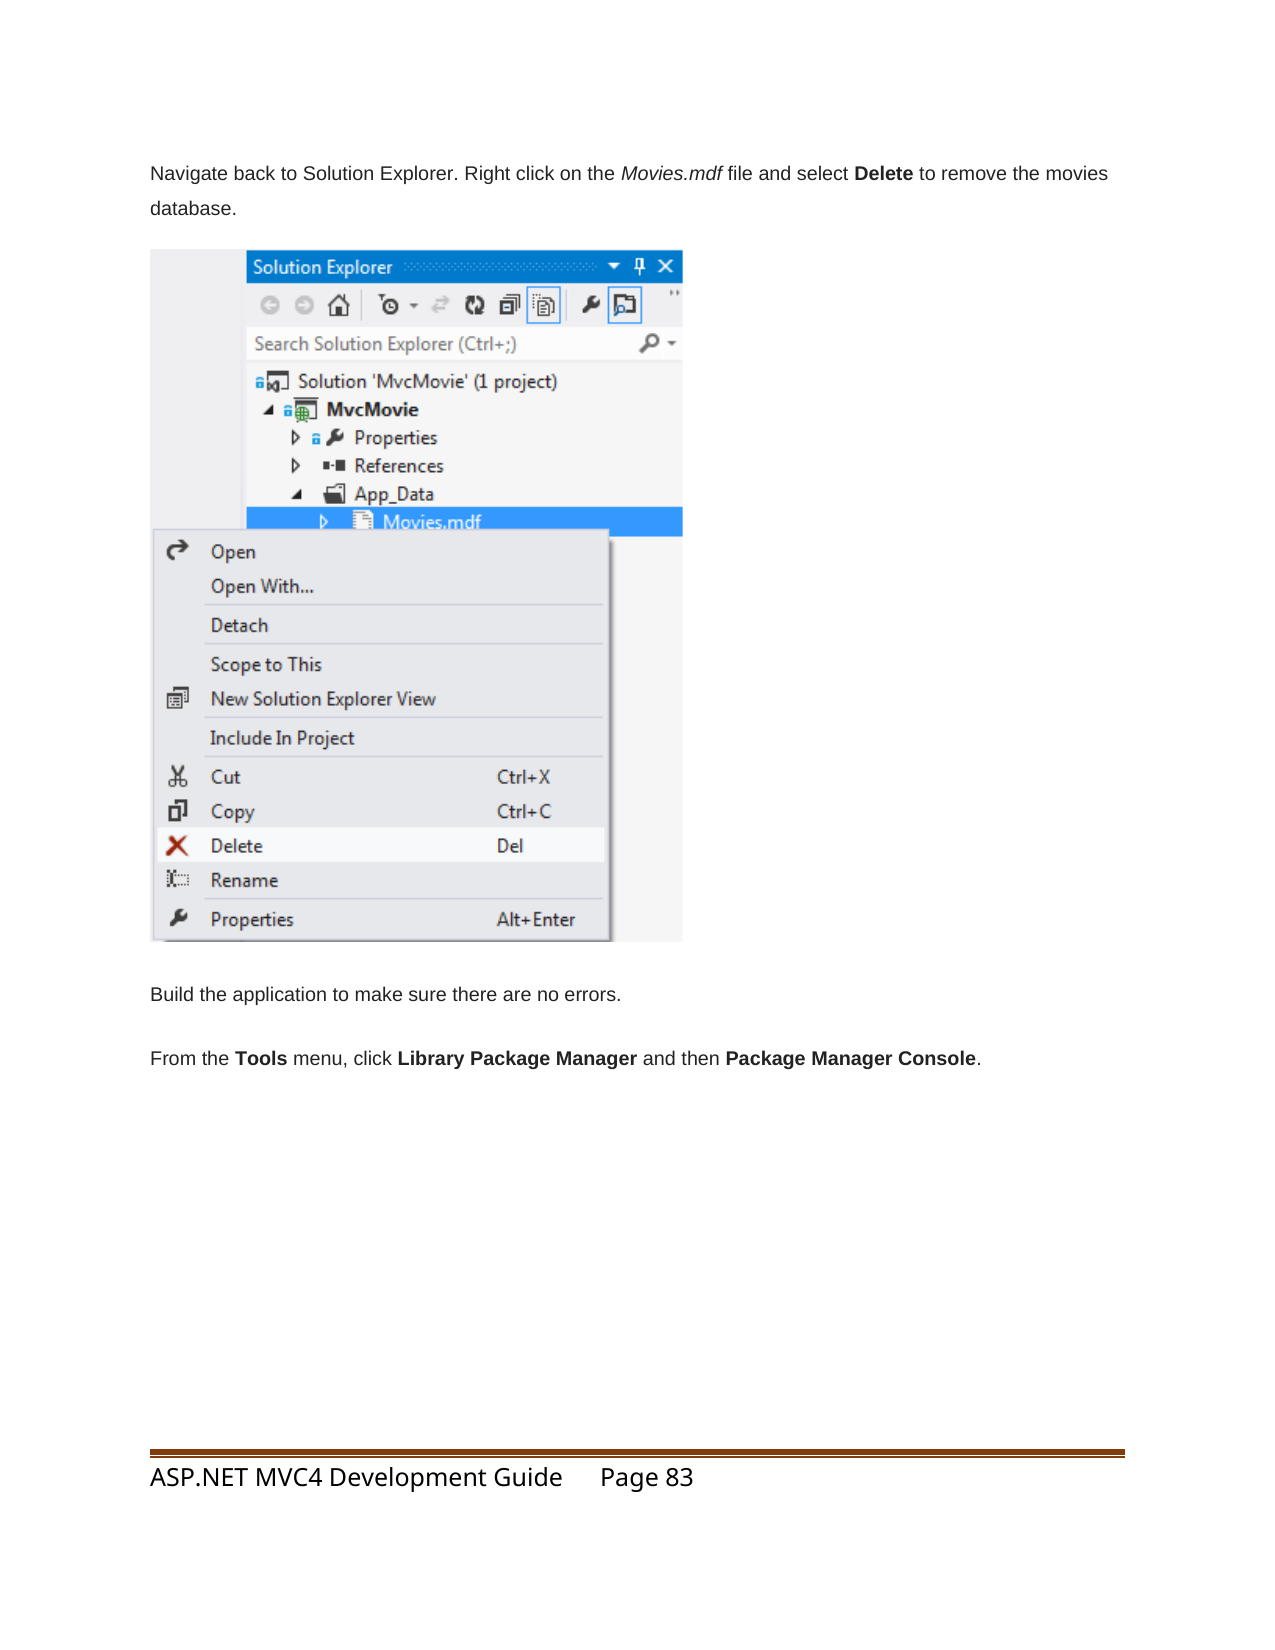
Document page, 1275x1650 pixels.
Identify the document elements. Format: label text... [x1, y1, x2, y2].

text Navigate back to Solution Explorer. Right click on the Movies.mdf file and select Delete to remove the movies database. [150, 150, 1125, 220]
text Build the application to make sure there are no errors. [150, 971, 1125, 1006]
text From the Tools menu, click Library Package Manager and then Package Manager Console. [150, 1035, 1125, 1070]
picture [150, 249, 683, 942]
